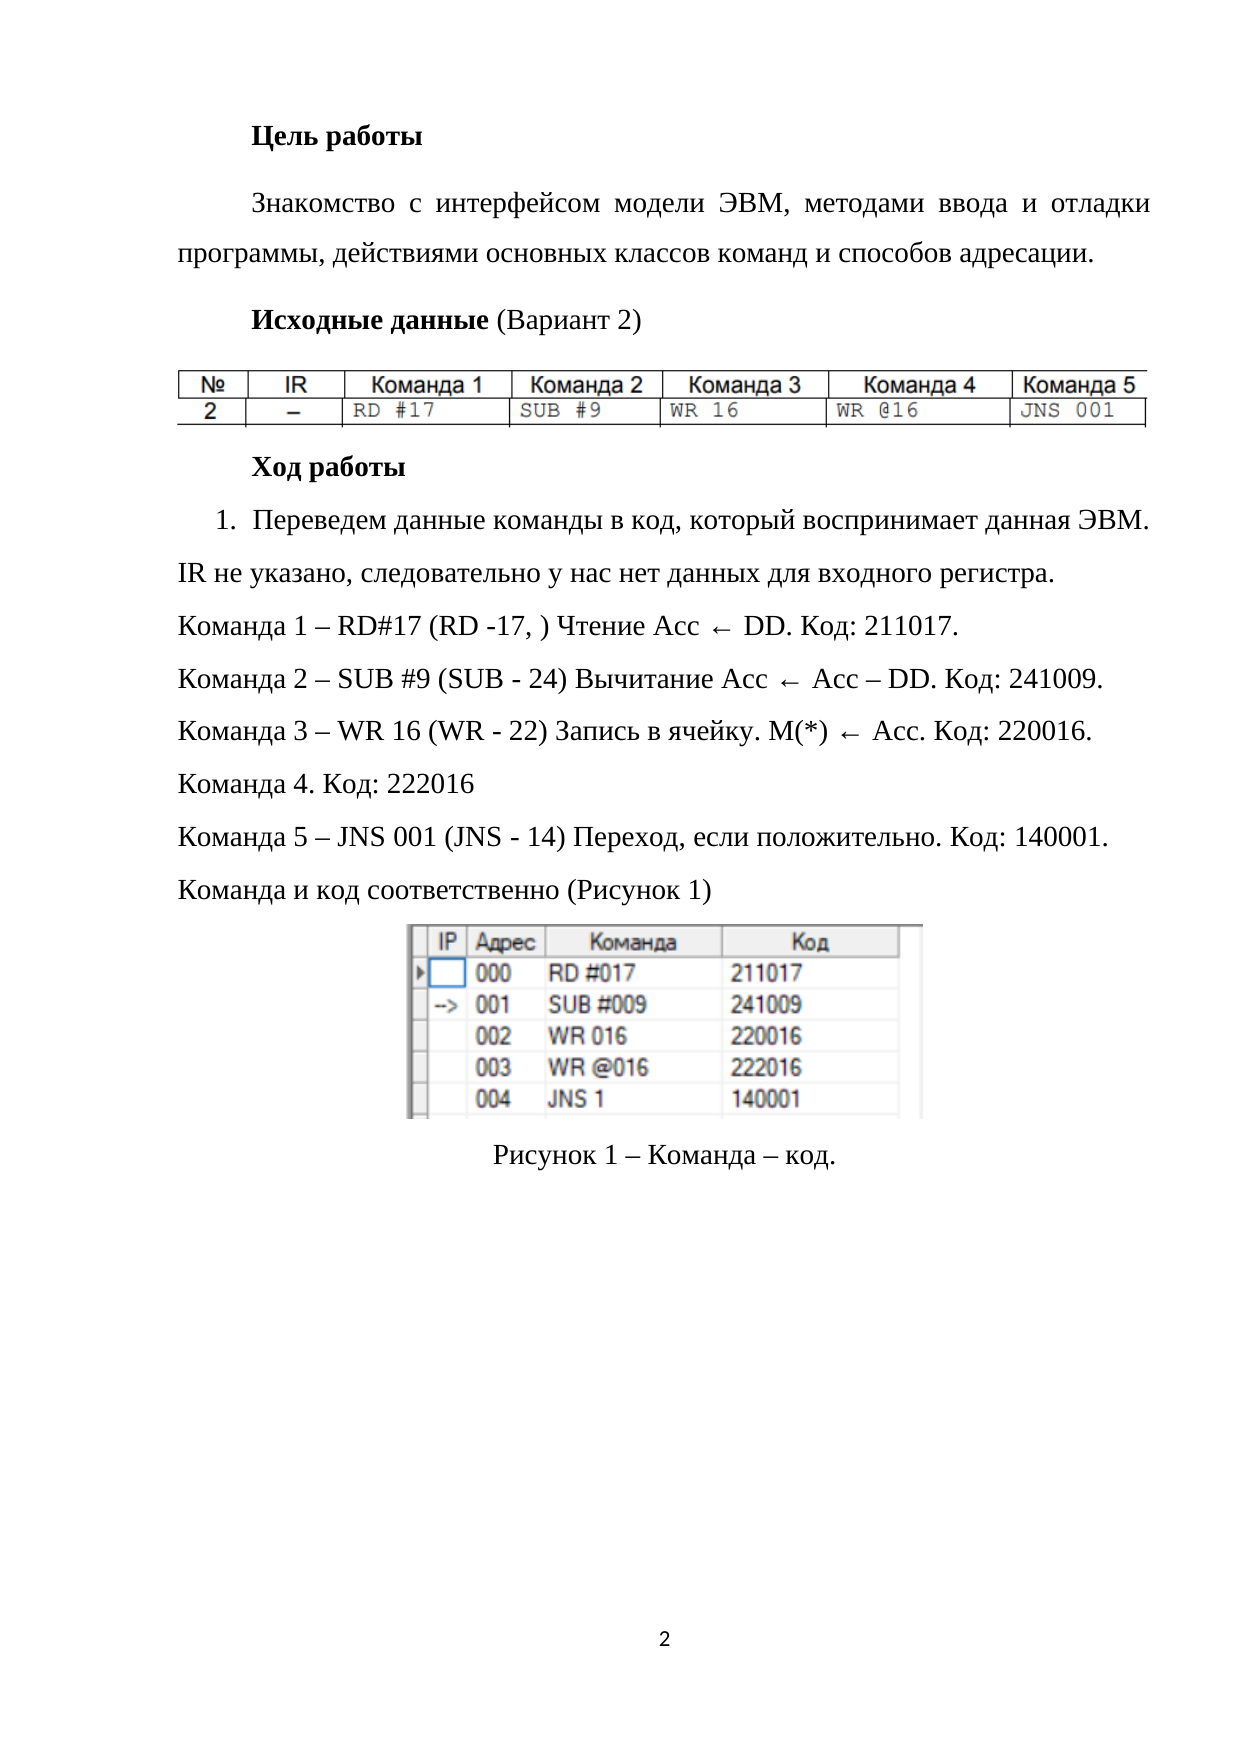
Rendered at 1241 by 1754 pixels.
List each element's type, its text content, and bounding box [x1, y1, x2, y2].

text Команда и код соответственно (Рисунок 1) [177, 872, 1152, 906]
text Цель работы [177, 118, 1152, 152]
text Команда 1 – RD#17 (RD -17, ) Чтение Acc ← DD. Код: 211017. [177, 608, 1152, 641]
text Исходные данные (Вариант 2) [177, 302, 1152, 336]
picture [177, 369, 1152, 431]
text Знакомство с интерфейсом модели ЭВМ, методами ввода и отладки программы, действиями основных классов команд и способов адресации. [177, 185, 1152, 269]
picture [405, 924, 923, 1119]
text Команда 2 – SUB #9 (SUB - 24) Вычитание Acc ← Acc – DD. Код: 241009. [177, 661, 1152, 694]
text Команда 5 – JNS 001 (JNS - 14) Переход, если положительно. Код: 140001. [177, 819, 1152, 853]
text Команда 3 – WR 16 (WR - 22) Запись в ячейку. M(*) ← Acc. Код: 220016. [177, 713, 1152, 747]
text Команда 4. Код: 222016 [177, 766, 1152, 800]
text IR не указано, следовательно у нас нет данных для входного регистра. [177, 555, 1152, 589]
text Рисунок 1 – Команда – код. [177, 1137, 1152, 1171]
text Ход работы [177, 449, 1152, 483]
list Переведем данные команды в код, который воспринимает данная ЭВМ. [215, 502, 1152, 536]
